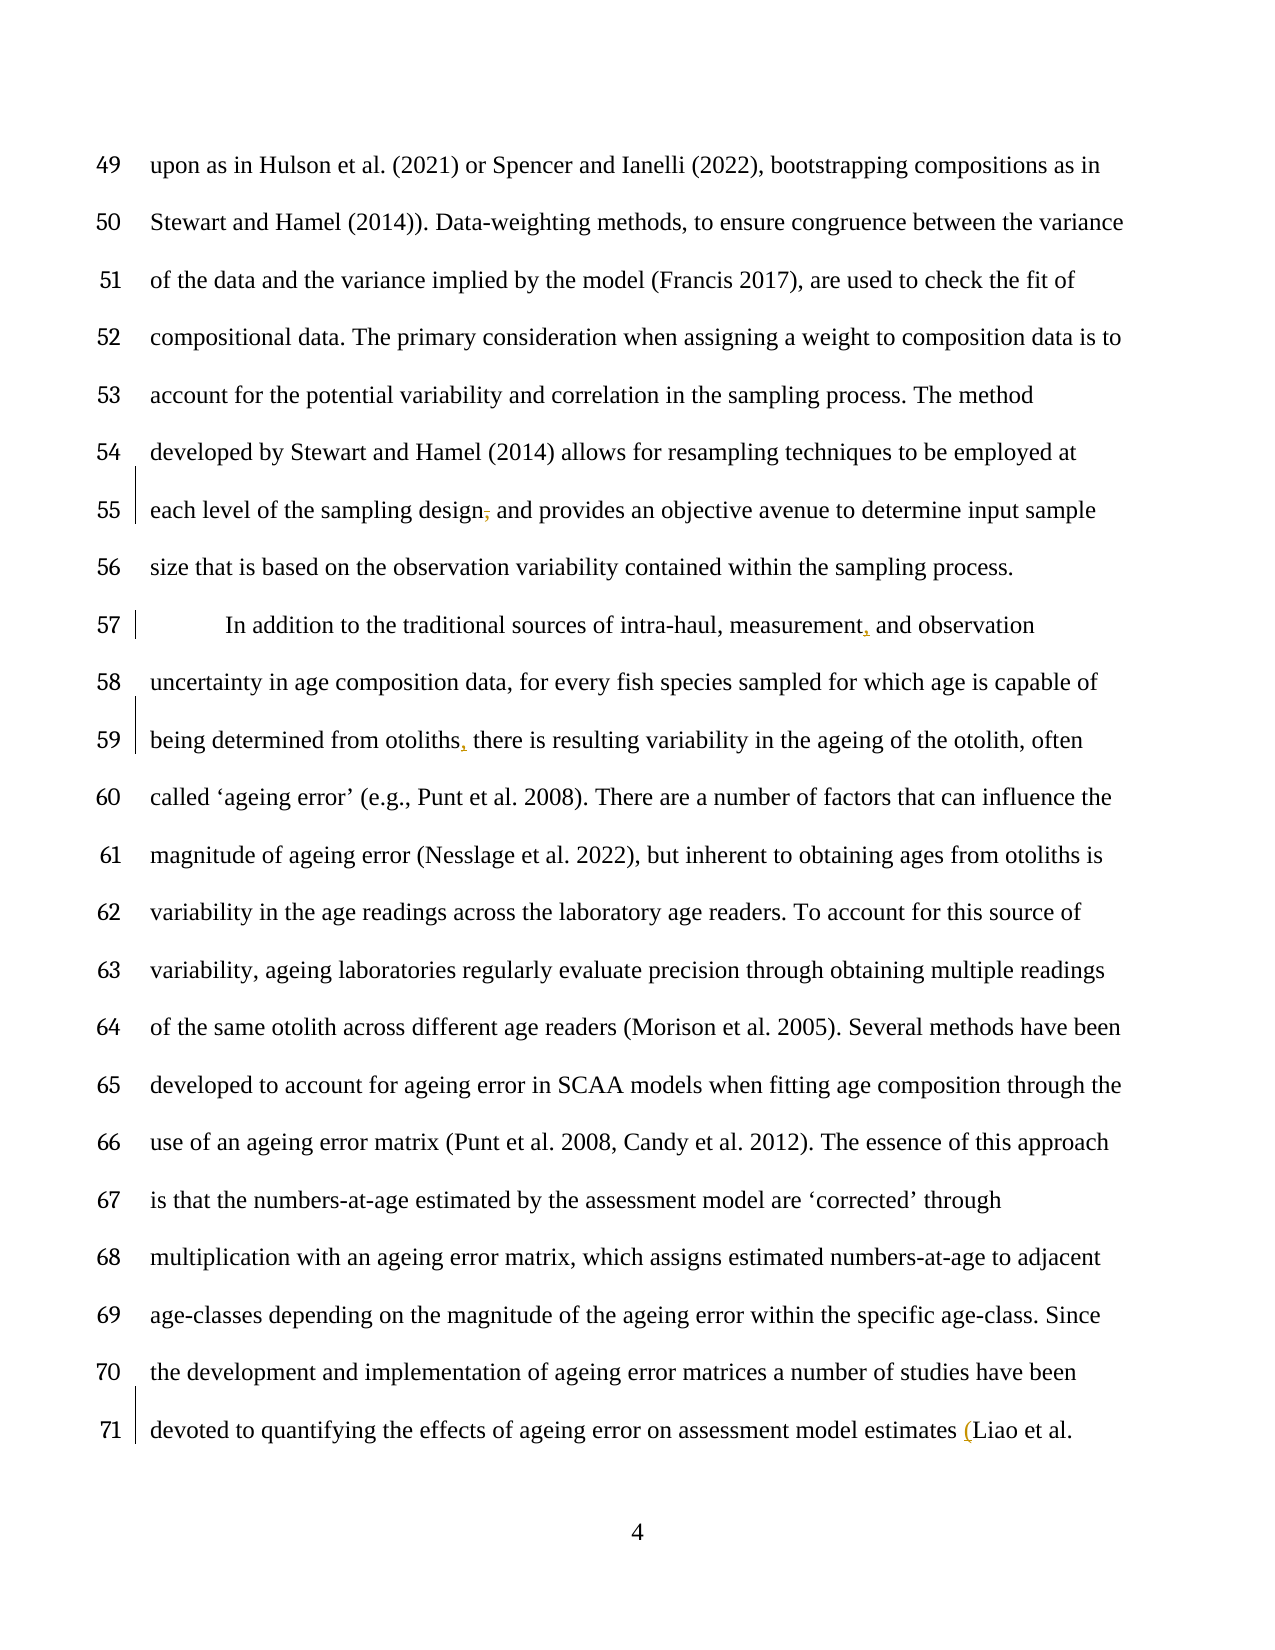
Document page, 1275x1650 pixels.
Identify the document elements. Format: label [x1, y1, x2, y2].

text [150, 610, 1125, 1444]
text [150, 150, 1125, 581]
